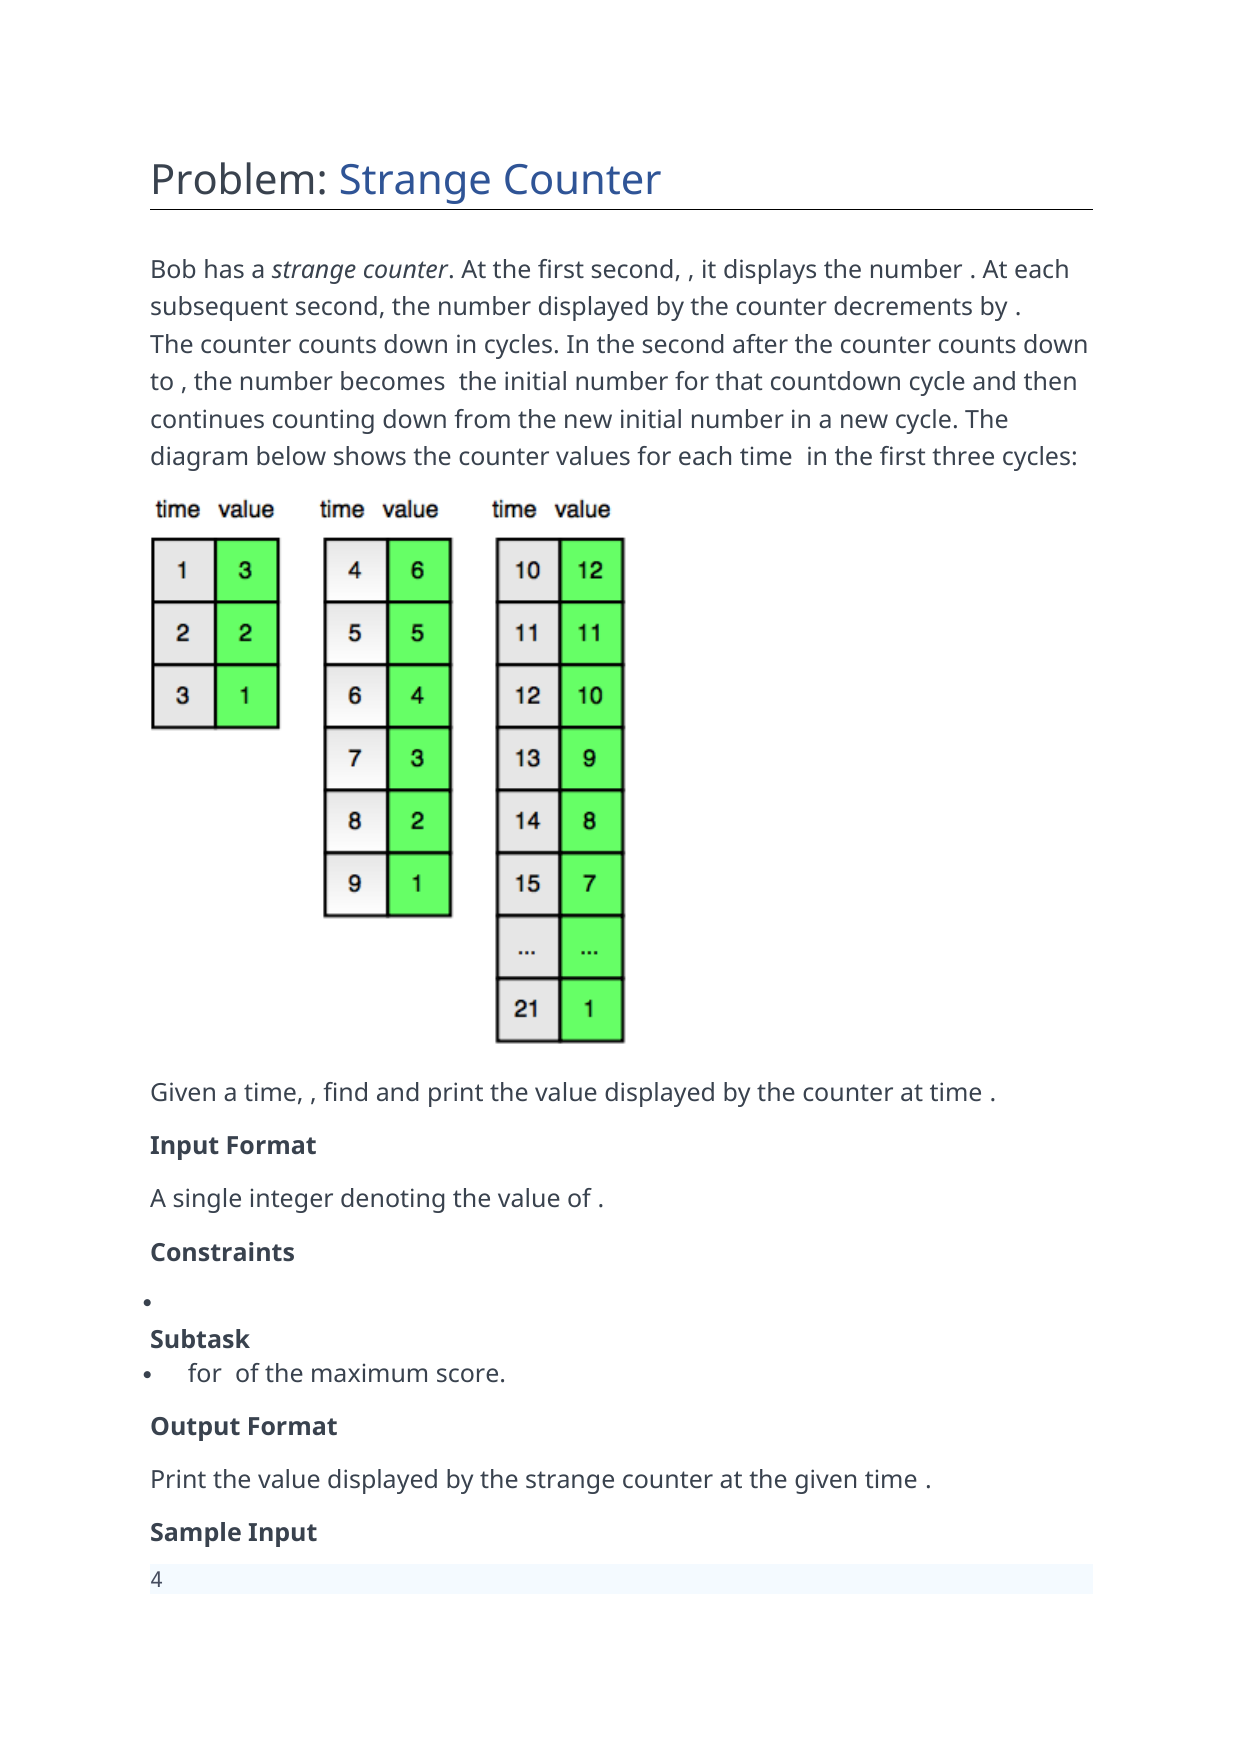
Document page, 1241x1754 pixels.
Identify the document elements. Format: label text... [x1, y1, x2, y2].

text Given a time, , find and print the value displayed by the counter at time . [150, 1071, 1093, 1109]
picture [150, 491, 635, 1047]
text Print the value displayed by the strange counter at the given time . [150, 1458, 1093, 1496]
text Constraints [150, 1231, 1093, 1268]
text Subtask [150, 1318, 1093, 1355]
text Sample Input [150, 1511, 1093, 1549]
text The counter counts down in cycles. In the second after the counter counts down to , the number becomes the initial number for that countdown cycle and then continues counting down from the new initial number in a new cycle. The diagram below shows the counter values for each time in the first three cycles: [150, 323, 1093, 473]
text Input Format [150, 1124, 1093, 1162]
text A single integer denoting the value of . [150, 1178, 1093, 1215]
text Problem: Strange Counter [150, 150, 1093, 209]
text 4 [150, 1564, 1093, 1594]
list for of the maximum score. [144, 1355, 1093, 1389]
text Bob has a strange counter. At the first second, , it displays the number . At each subsequent second, the number displayed by the counter decrements by . [150, 248, 1093, 323]
text Output Format [150, 1405, 1093, 1443]
